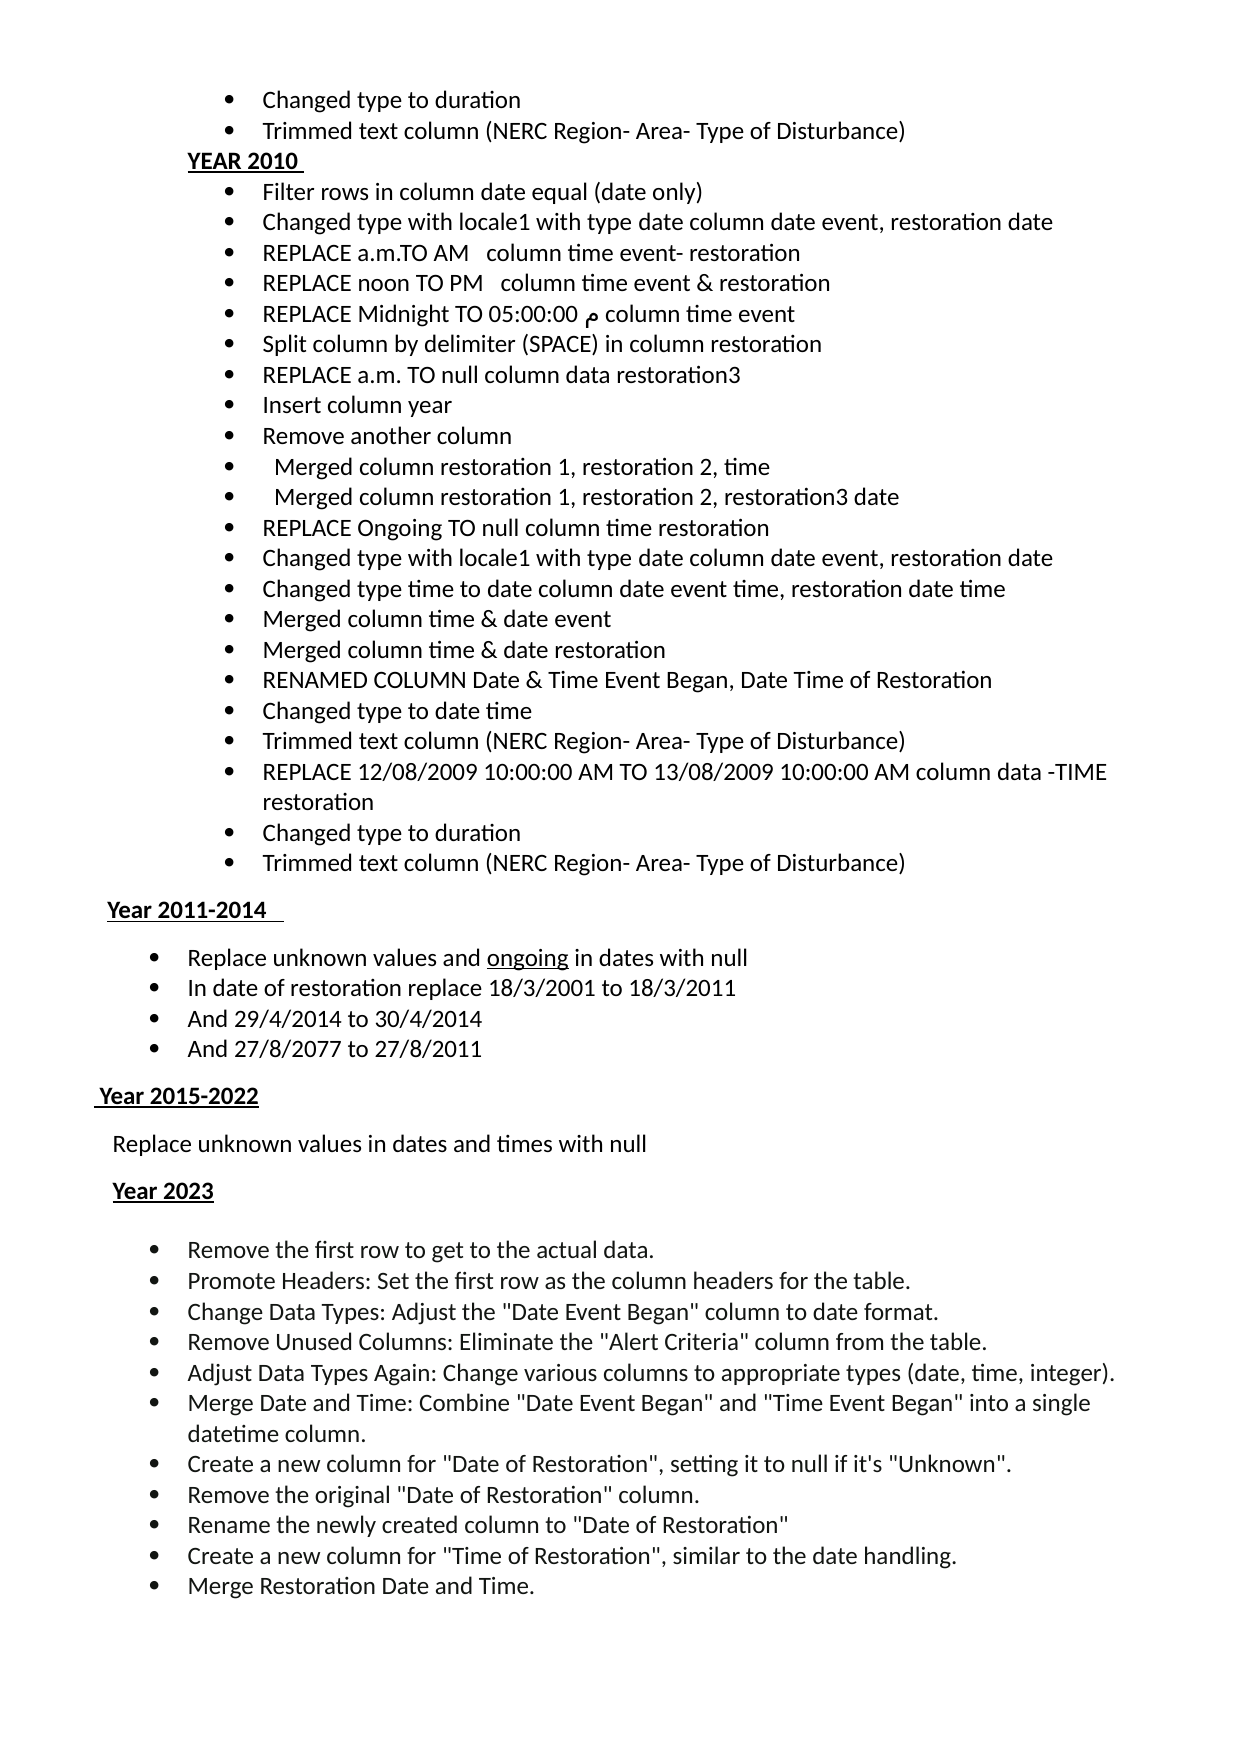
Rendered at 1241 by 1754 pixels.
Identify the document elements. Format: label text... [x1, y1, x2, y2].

text Year 2015-2022 [94, 1081, 1134, 1111]
list Merged column restoration 1, restoration 2, time [225, 451, 1134, 481]
list Remove the original "Date of Restoration" column. [150, 1479, 1134, 1509]
list Remove Unused Columns: Eliminate the "Alert Criteria" column from the table. [150, 1326, 1134, 1357]
list And 29/4/2014 to 30/4/2014 [150, 1003, 1134, 1033]
list Trimmed text column (NERC Region- Area- Type of Disturbance) [225, 725, 1134, 756]
list Changed type with locale1 with type date column date event, restoration date [225, 206, 1134, 237]
list Trimmed text column (NERC Region- Area- Type of Disturbance) [225, 847, 1134, 878]
text Year 2011-2014 [84, 894, 1134, 925]
list Merged column time & date event [225, 603, 1134, 634]
list REPLACE 12/08/2009 10:00:00 AM TO 13/08/2009 10:00:00 AM column data -TIME restoration [225, 756, 1134, 817]
list Changed type with locale1 with type date column date event, restoration date [225, 542, 1134, 573]
text Year 2023 [112, 1175, 1134, 1205]
text Replace unknown values in dates and times with null [112, 1128, 1134, 1158]
list REPLACE Ongoing TO null column time restoration [225, 512, 1134, 542]
list Insert column year [225, 389, 1134, 420]
list Change Data Types: Adjust the "Date Event Began" column to date format. [150, 1296, 1134, 1326]
list Remove another column [225, 420, 1134, 451]
list Promote Headers: Set the first row as the column headers for the table. [150, 1265, 1134, 1296]
list YEAR 2010 [187, 145, 1134, 176]
list And 27/8/2077 to 27/8/2011 [150, 1033, 1134, 1064]
list Create a new column for "Time of Restoration", similar to the date handling. [150, 1540, 1134, 1570]
list Rename the newly created column to "Date of Restoration" [150, 1509, 1134, 1540]
list Remove the first row to get to the actual data. [150, 1234, 1134, 1265]
list Split column by delimiter (SPACE) in column restoration [225, 328, 1134, 359]
list Replace unknown values and ongoing in dates with null [150, 942, 1134, 972]
list Merge Restoration Date and Time. [150, 1570, 1134, 1601]
list Merged column restoration 1, restoration 2, restoration3 date [225, 481, 1134, 512]
list REPLACE noon TO PM column time event & restoration [225, 267, 1134, 298]
list Filter rows in column date equal (date only) [225, 176, 1134, 206]
list Adjust Data Types Again: Change various columns to appropriate types (date, time, integer). [150, 1357, 1134, 1387]
list Changed type to duration [225, 817, 1134, 847]
list Changed type to duration [225, 84, 1134, 115]
list In date of restoration replace 18/3/2001 to 18/3/2011 [150, 972, 1134, 1003]
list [225, 115, 1134, 145]
list Changed type to date time [225, 695, 1134, 725]
list Merged column time & date restoration [225, 634, 1134, 664]
list RENAMED COLUMN Date & Time Event Began, Date Time of Restoration [225, 664, 1134, 695]
list Create a new column for "Date of Restoration", setting it to null if it's "Unknown". [150, 1448, 1134, 1479]
list REPLACE a.m. TO null column data restoration3 [225, 359, 1134, 389]
list REPLACE a.m.TO AM column time event- restoration [225, 237, 1134, 267]
list REPLACE Midnight TO 05:00:00 م column time event [225, 298, 1134, 328]
list Merge Date and Time: Combine "Date Event Began" and "Time Event Began" into a single datetime column. [150, 1387, 1134, 1448]
list Changed type time to date column date event time, restoration date time [225, 573, 1134, 603]
